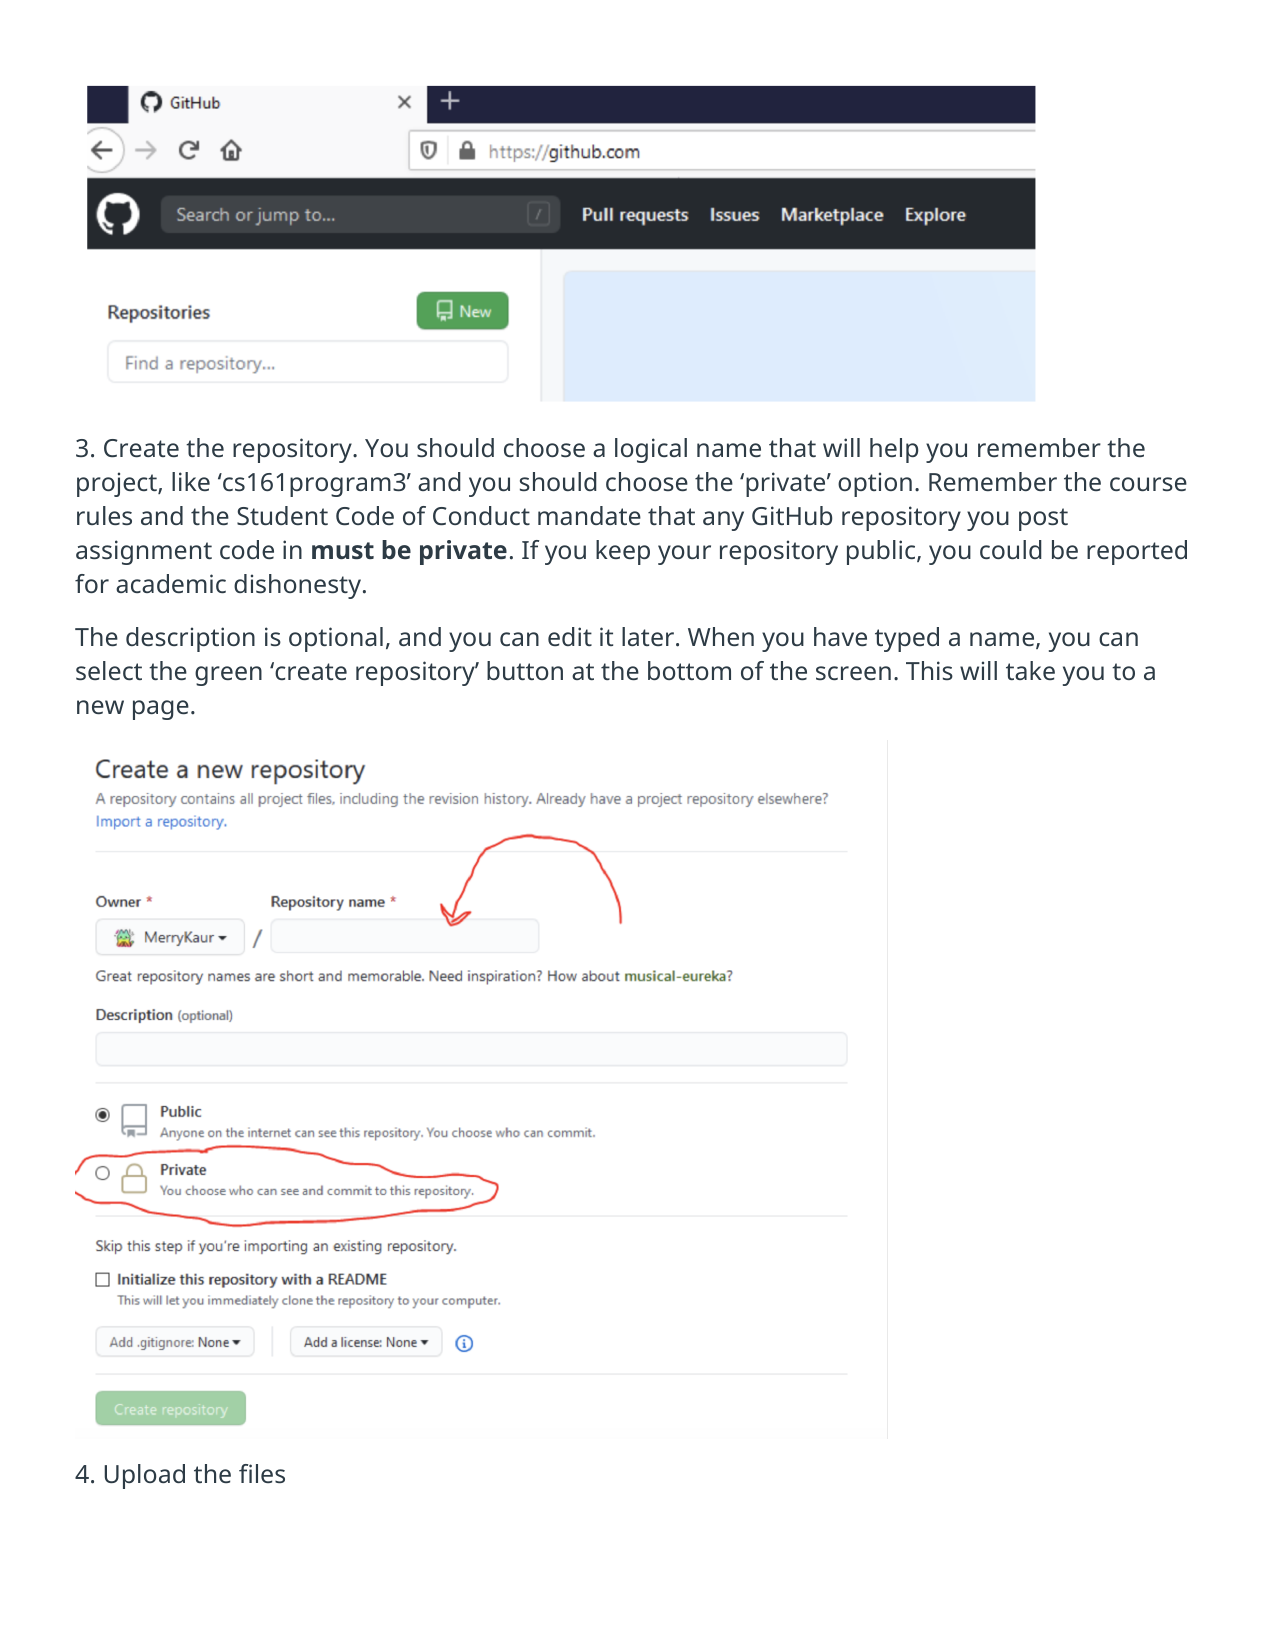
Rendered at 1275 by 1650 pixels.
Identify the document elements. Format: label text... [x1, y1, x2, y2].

picture [75, 75, 1050, 412]
text 3. Create the repository. You should choose a logical name that will help you remember the project, like ‘cs161program3’ and you should choose the ‘private’ option. Remember the course rules and the Student Code of Conduct mandate that any GitHub repository you post assignment code in must be private. If you keep your repository public, you could be reported for academic dishonesty. [75, 430, 1200, 601]
text 4. Upload the files [75, 1457, 1200, 1491]
picture [75, 740, 888, 1439]
text The description is optional, and you can edit it later. When you have typed a name, you can select the green ‘create repository’ button at the bottom of the screen. This will take you to a new page. [75, 619, 1200, 722]
